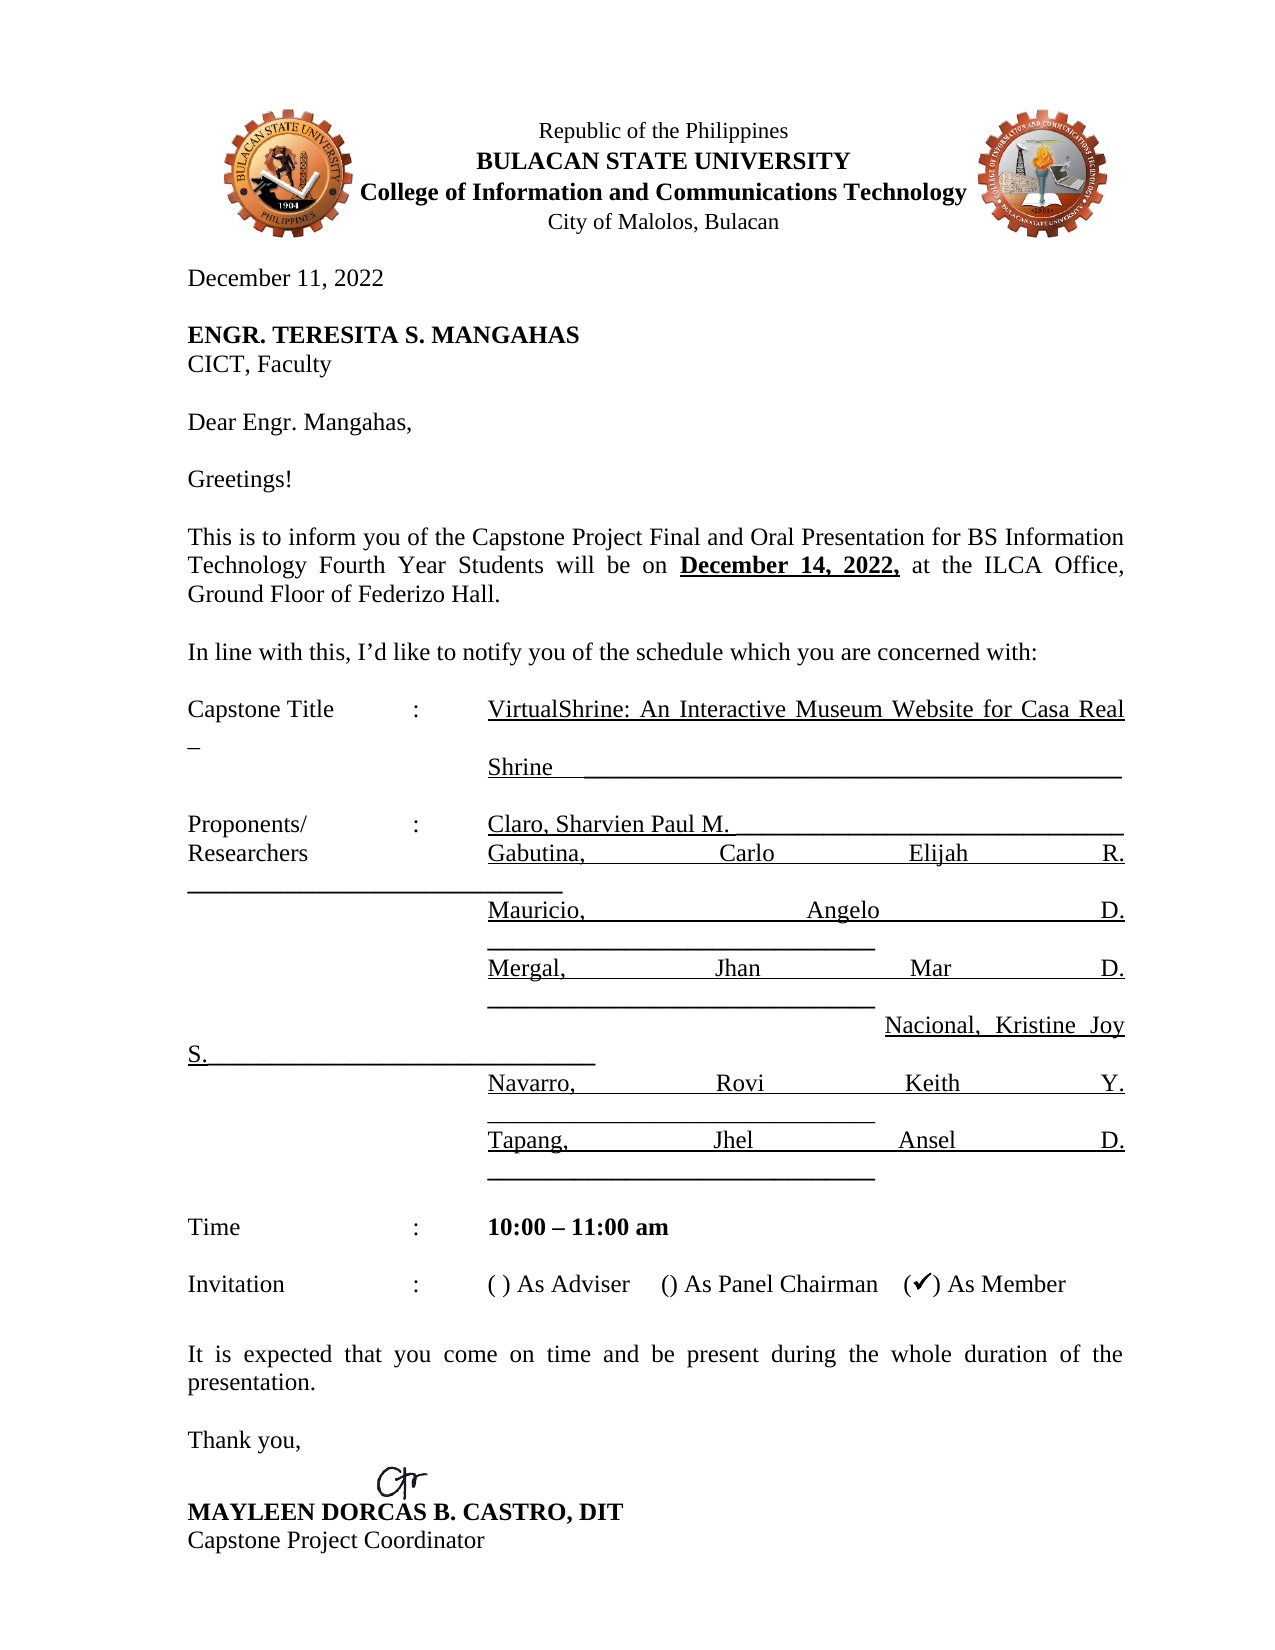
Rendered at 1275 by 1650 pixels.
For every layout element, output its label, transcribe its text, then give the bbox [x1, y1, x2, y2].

text Thank you, [187, 1425, 1125, 1454]
text Nacional, Kristine Joy S._______________________________ [187, 1010, 1125, 1068]
text Capstone Project Coordinator [187, 1526, 1125, 1554]
text Navarro, Rovi Keith Y. _______________________________ [487, 1094, 1125, 1125]
text Proponents/ : Claro, Sharvien Paul M. _______________________________ [187, 809, 1125, 838]
text Republic of the Philippines [269, 117, 1058, 143]
text College of Information and Communications Technology [269, 177, 1058, 206]
text Tapang, Jhel Ansel D. _______________________________ [487, 1125, 1125, 1150]
text Mauricio, Angelo D. _______________________________ [487, 895, 1125, 920]
text Shrine ___________________________________________ [187, 752, 1125, 780]
text Dear Engr. Mangahas, [187, 407, 1125, 435]
text Mergal, Jhan Mar D. _______________________________ [487, 979, 1125, 1010]
text MAYLEEN DORCAS B. CASTRO, DIT [187, 1497, 1125, 1526]
text Mauricio, Angelo D. _______________________________ [487, 921, 1125, 953]
text Mergal, Jhan Mar D. _______________________________ [487, 953, 1125, 978]
text Tapang, Jhel Ansel D. _______________________________ [487, 1151, 1125, 1183]
text This is to inform you of the Capstone Project Final and Oral Presentation for BS Information Technology Fourth Year Students will be on December 14, 2022, at the ILCA Office, Ground Floor of Federizo Hall. [187, 522, 1125, 608]
picture [974, 106, 1109, 241]
text City of Malolos, Bulacan [269, 208, 1058, 234]
text Time : 10:00 – 11:00 am [187, 1212, 1125, 1240]
text Navarro, Rovi Keith Y. _______________________________ [487, 1068, 1125, 1093]
text It is expected that you come on time and be present during the whole duration of the presentation. [187, 1339, 1125, 1396]
picture [372, 1460, 434, 1497]
text Invitation : ( ) As Adviser () As Panel Chairman () As Member [187, 1269, 1125, 1298]
picture [220, 105, 356, 241]
text Researchers Gabutina, Carlo Elijah R. ______________________________ [187, 838, 1125, 895]
text December 11, 2022 [187, 263, 1125, 292]
text In line with this, I’d like to notify you of the schedule which you are concerned with: [187, 637, 1125, 665]
text Greetings! [187, 464, 1125, 493]
text CICT, Faculty [187, 349, 1125, 378]
text ENGR. TERESITA S. MANGAHAS [187, 320, 1125, 349]
subtitle BULACAN STATE UNIVERSITY [269, 146, 1058, 174]
text Capstone Title : VirtualShrine: An Interactive Museum Website for Casa Real _ [187, 694, 1125, 752]
